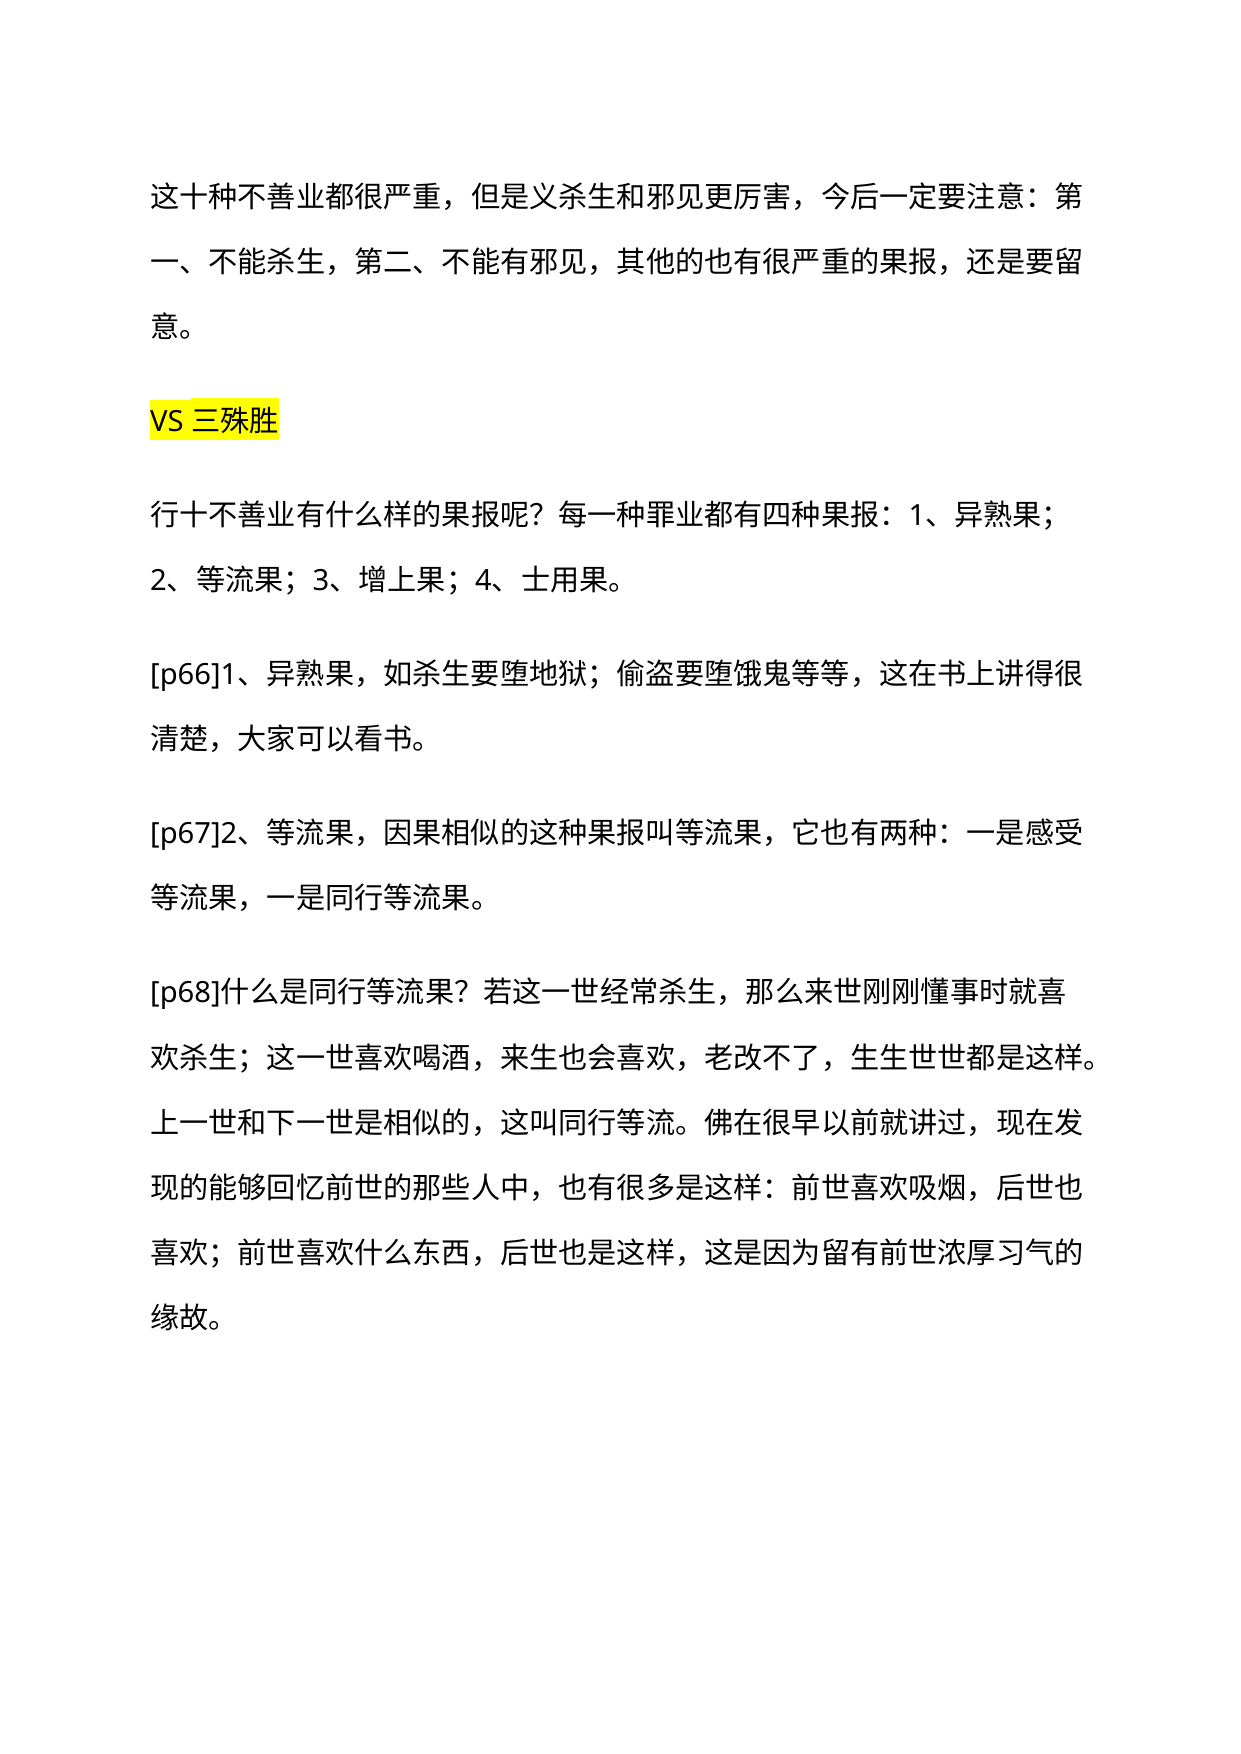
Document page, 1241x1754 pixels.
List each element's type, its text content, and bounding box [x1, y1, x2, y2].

text 行十不善业有什么样的果报呢？每一种罪业都有四种果报：1、异熟果；2、等流果；3、增上果；4、士用果。 [150, 480, 1090, 610]
text [p66]1、异熟果，如杀生要堕地狱；偷盗要堕饿鬼等等，这在书上讲得很清楚，大家可以看书。 [150, 639, 1090, 769]
text VS 三殊胜 [150, 386, 1090, 451]
text [p68]什么是同行等流果？若这一世经常杀生，那么来世刚刚懂事时就喜欢杀生；这一世喜欢喝酒，来生也会喜欢，老改不了，生生世世都是这样。上一世和下一世是相似的，这叫同行等流。佛在很早以前就讲过，现在发现的能够回忆前世的那些人中，也有很多是这样：前世喜欢吸烟，后世也喜欢；前世喜欢什么东西，后世也是这样，这是因为留有前世浓厚习气的缘故。 [150, 958, 1090, 1348]
text 这十种不善业都很严重，但是义杀生和邪见更厉害，今后一定要注意：第一、不能杀生，第二、不能有邪见，其他的也有很严重的果报，还是要留意。 [150, 162, 1090, 357]
text [p67]2、等流果，因果相似的这种果报叫等流果，它也有两种：一是感受等流果，一是同行等流果。 [150, 799, 1090, 929]
